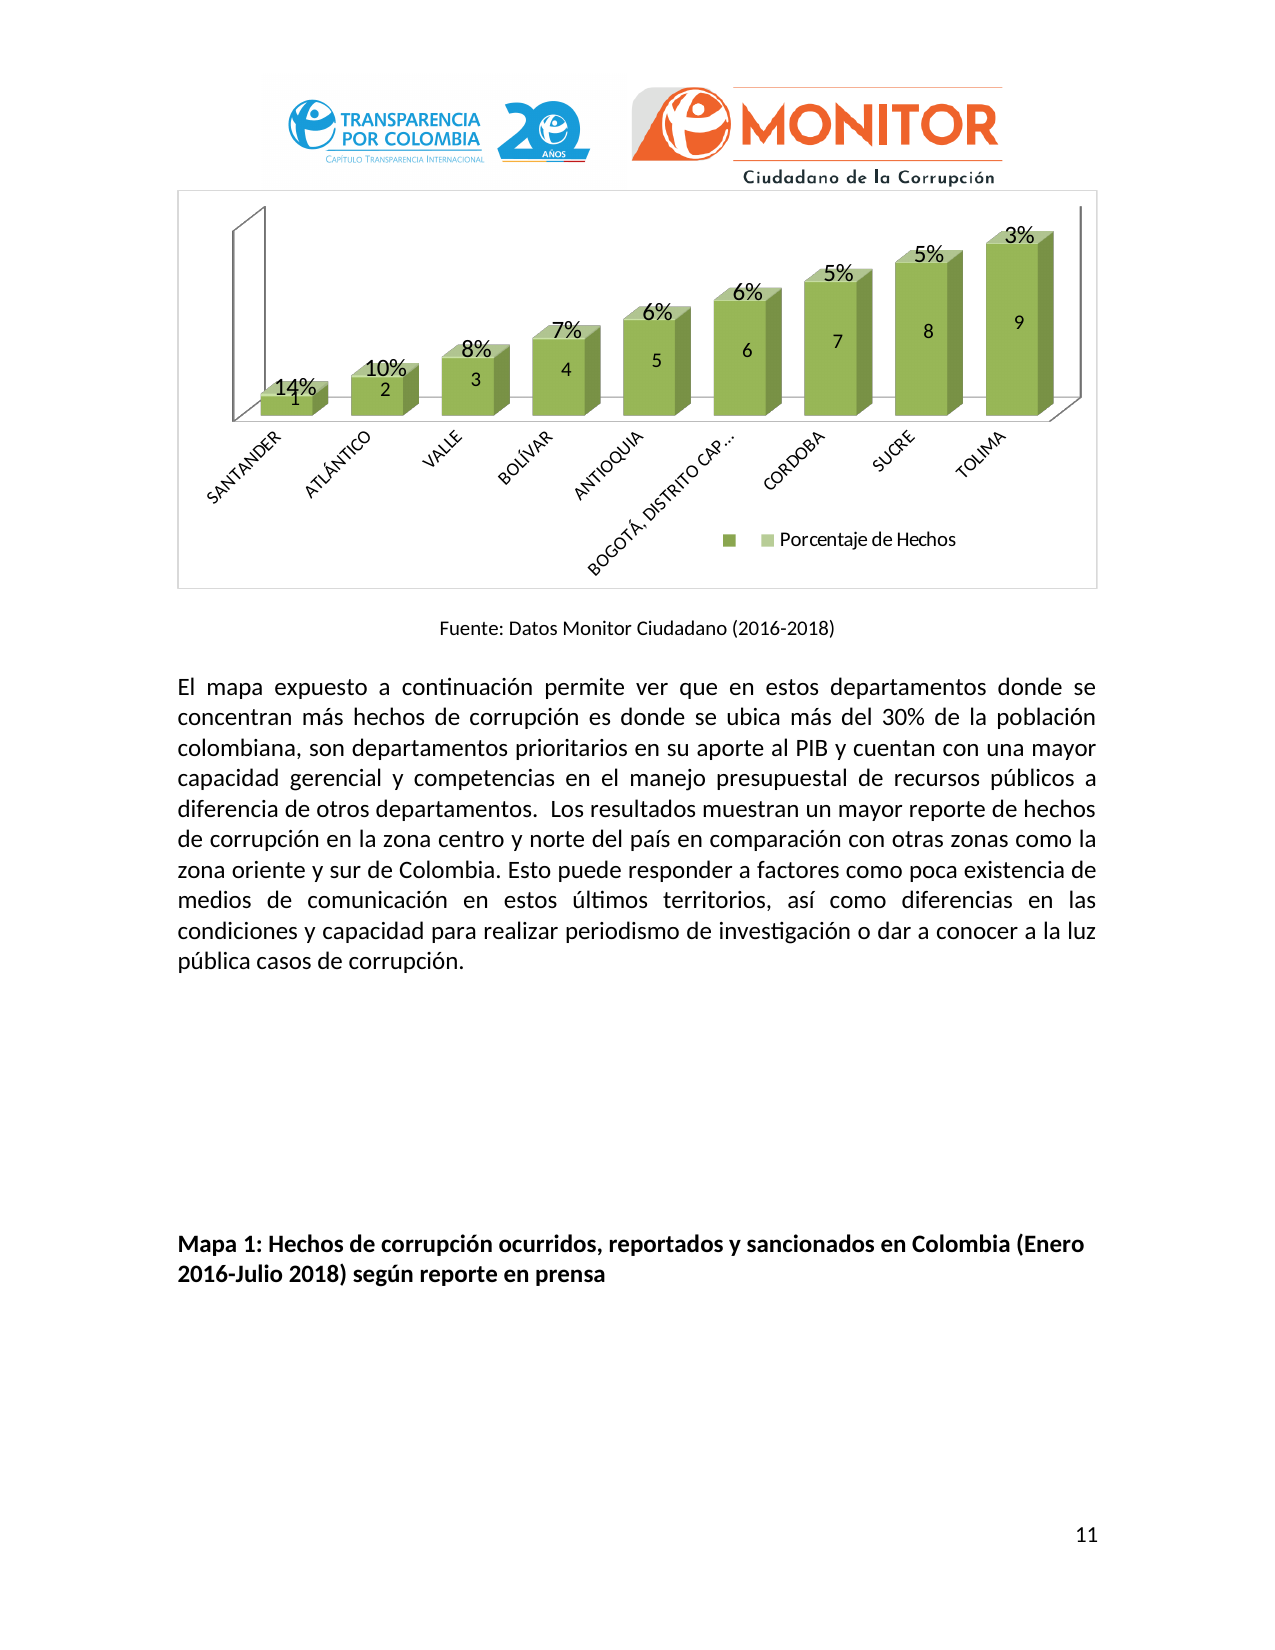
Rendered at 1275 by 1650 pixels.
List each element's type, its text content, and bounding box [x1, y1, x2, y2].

text Fuente: Datos Monitor Ciudadano (2016-2018) [177, 615, 1098, 640]
text Mapa 1: Hechos de corrupción ocurridos, reportados y sancionados en Colombia (Enero 2016-Julio 2018) según reporte en prensa [177, 1228, 1098, 1289]
picture [261, 73, 1014, 190]
text El mapa expuesto a continuación permite ver que en estos departamentos donde se concentran más hechos de corrupción es donde se ubica más del 30% de la población colombiana, son departamentos prioritarios en su aporte al PIB y cuentan con una mayor capacidad gerencial y competencias en el manejo presupuestal de recursos públicos a diferencia de otros departamentos. Los resultados muestran un mayor reporte de hechos de corrupción en la zona centro y norte del país en comparación con otras zonas como la zona oriente y sur de Colombia. Esto puede responder a factores como poca existencia de medios de comunicación en estos últimos territorios, así como diferencias en las condiciones y capacidad para realizar periodismo de investigación o dar a conocer a la luz pública casos de corrupción. [177, 671, 1098, 976]
